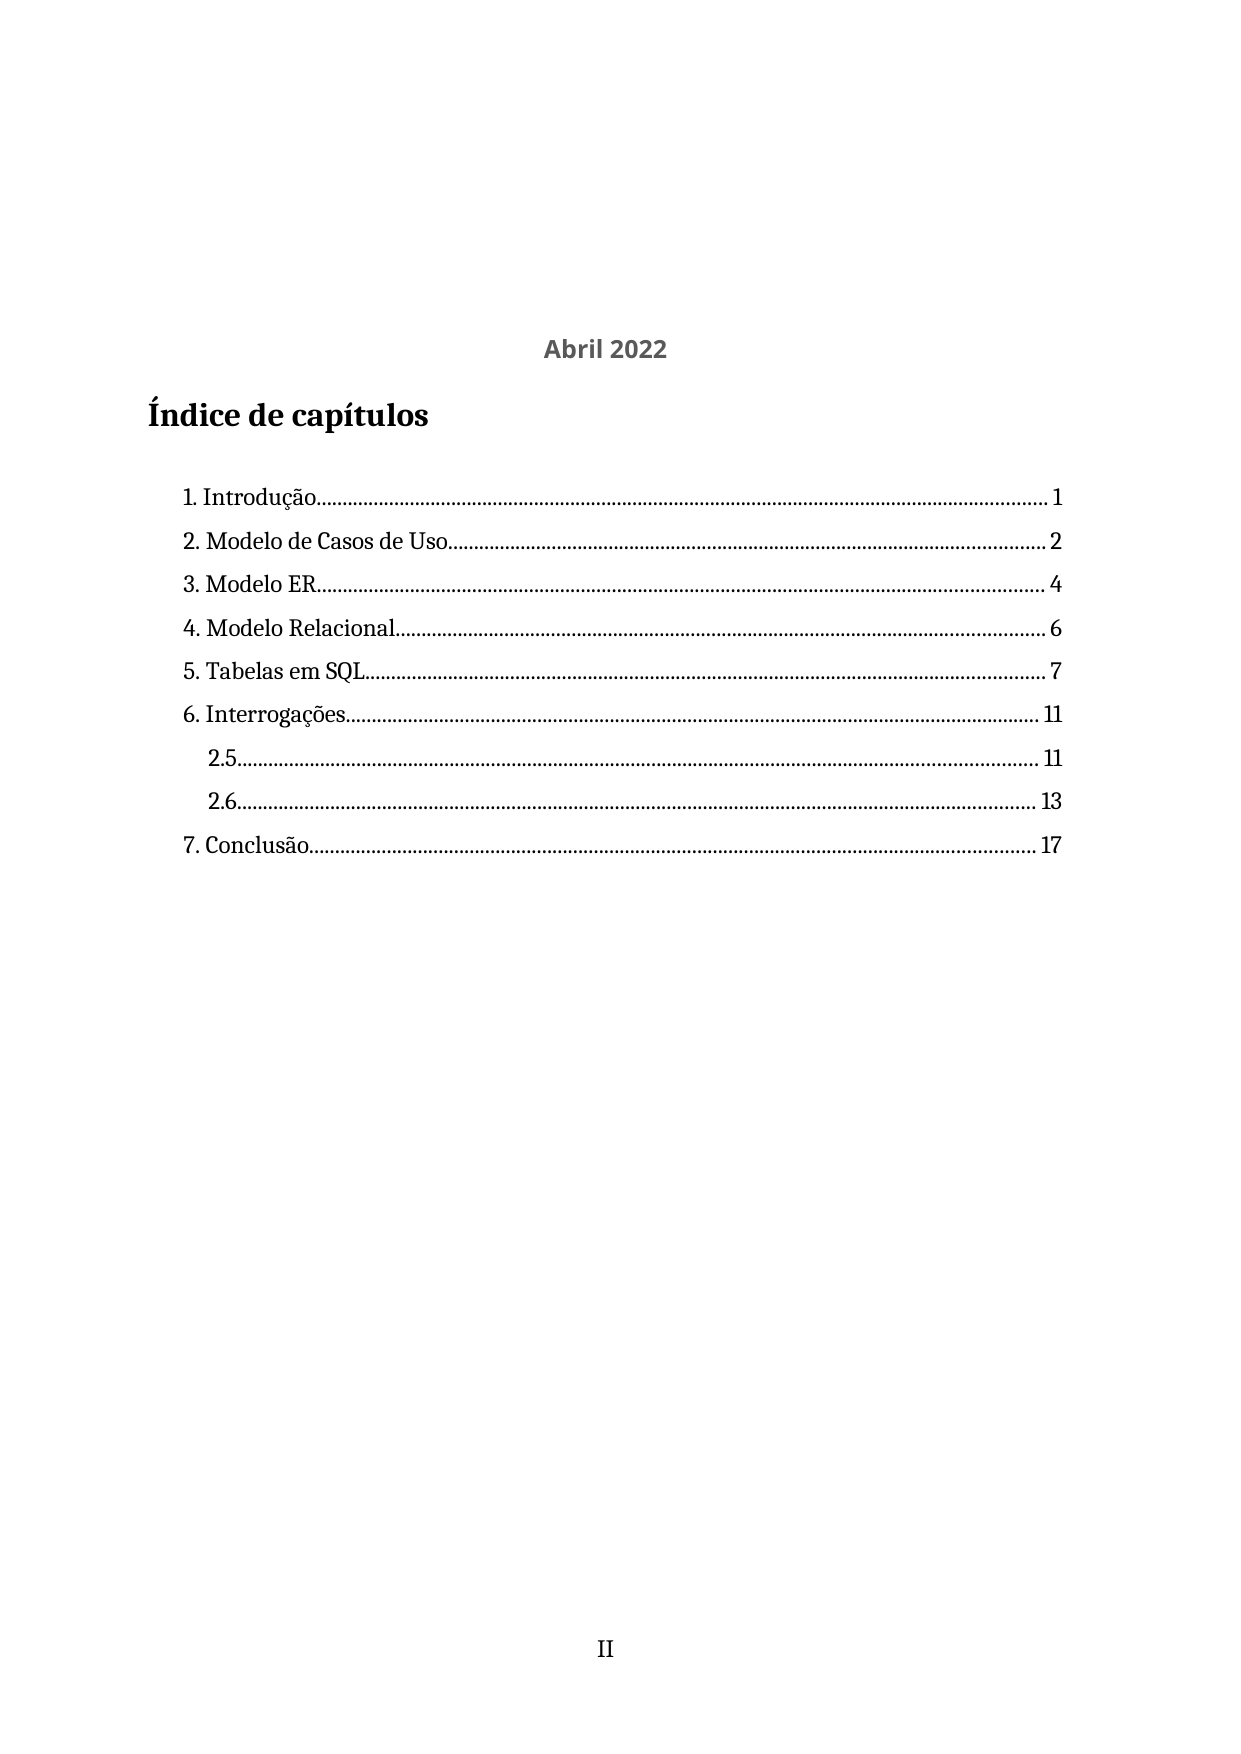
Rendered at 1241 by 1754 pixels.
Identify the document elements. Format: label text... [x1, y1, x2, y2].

text Abril 2022 [148, 332, 1063, 366]
